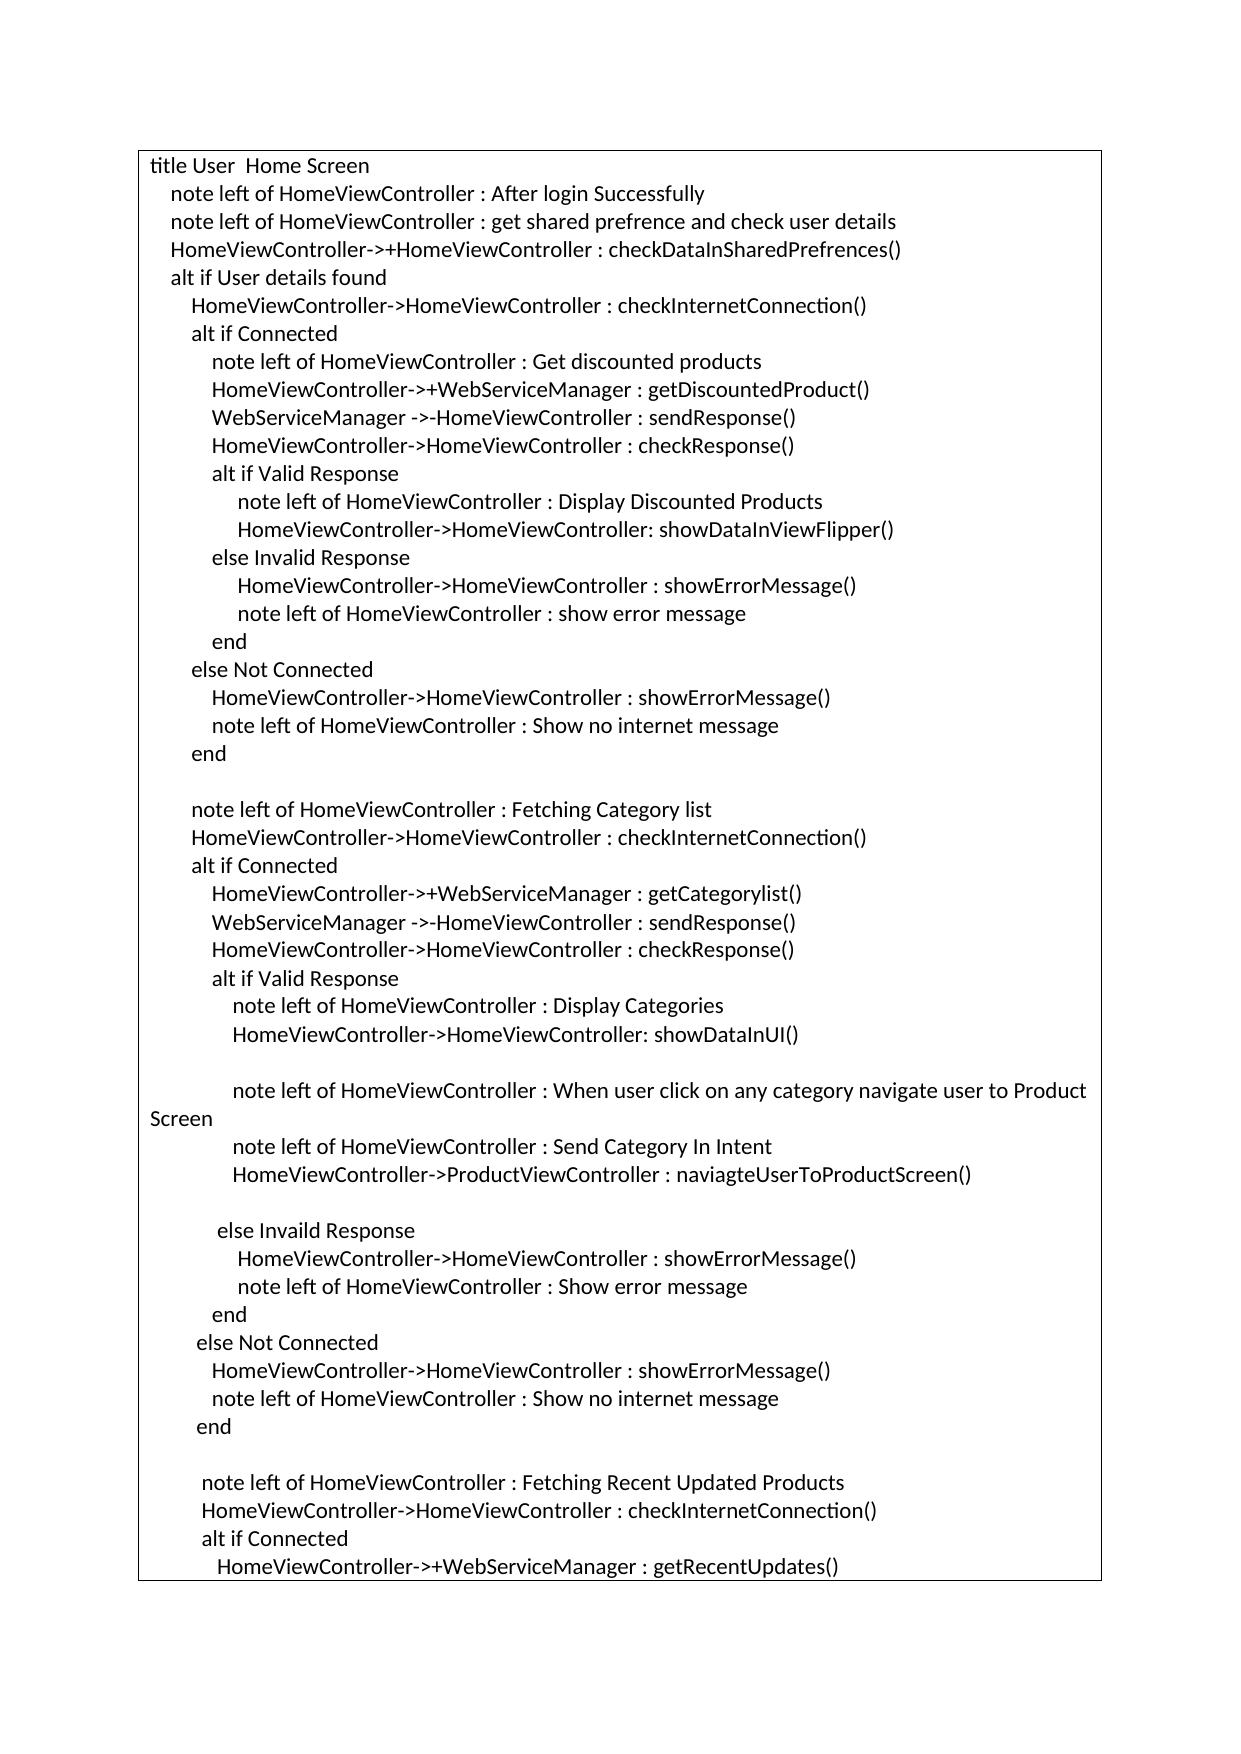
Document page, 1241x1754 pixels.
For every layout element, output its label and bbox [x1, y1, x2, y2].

table_header [139, 151, 1101, 1580]
